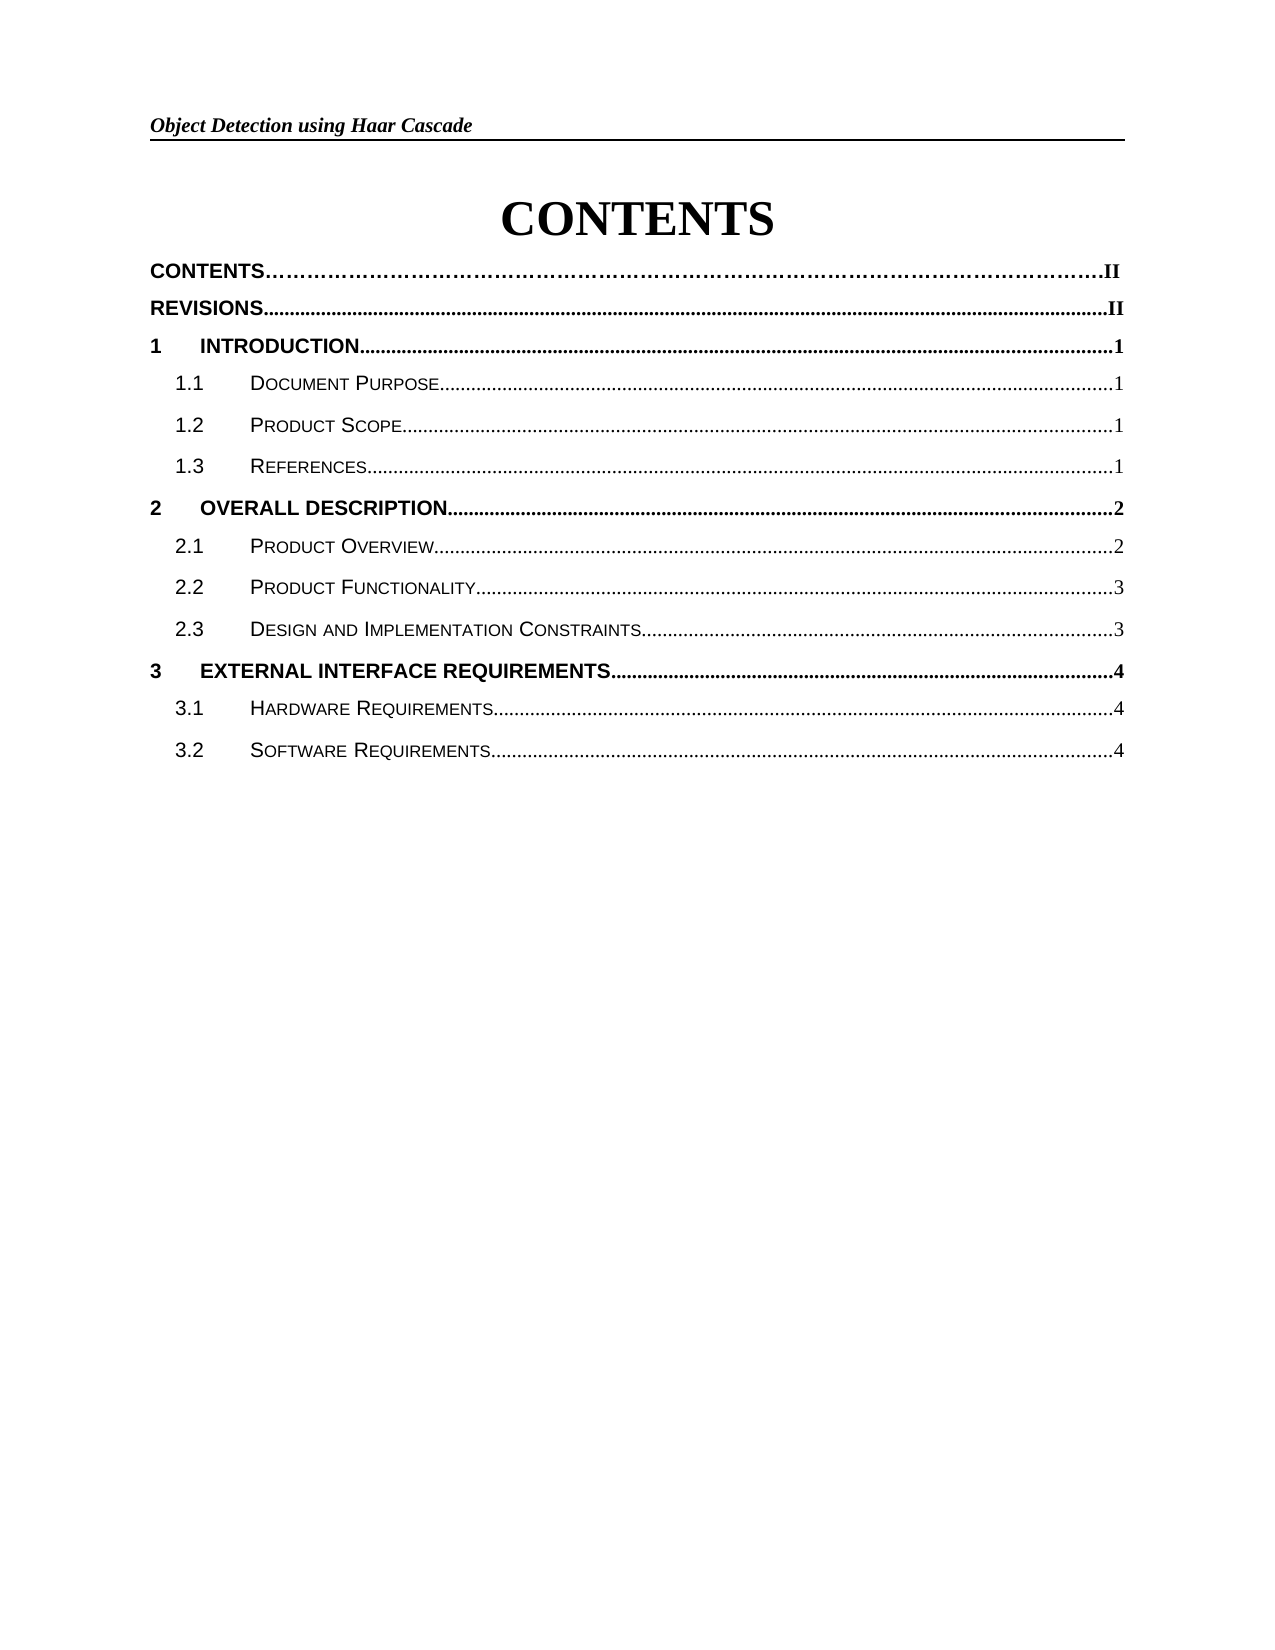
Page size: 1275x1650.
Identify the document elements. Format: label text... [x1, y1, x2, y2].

text 3.2 Software Requirements 4 [175, 737, 1125, 762]
text 1.1 Document Purpose 1 [175, 371, 1125, 396]
text 2.1 Product Overview 2 [175, 533, 1125, 558]
text 2.3 Design and Implementation Constraints 3 [175, 616, 1125, 641]
text 1 Introduction 1 [150, 333, 1125, 358]
text Revisions ii [150, 296, 1125, 321]
text 1.2 Product Scope 1 [175, 412, 1125, 437]
text CONTENTS………………………………………………………………………………………………………….II [150, 259, 1125, 283]
text 2.2 Product Functionality 3 [175, 575, 1125, 600]
text Contents [150, 189, 1125, 246]
text 2 Overall Description 2 [150, 496, 1125, 521]
text 3.1 Hardware Requirements 4 [175, 696, 1125, 721]
text 1.3 References 1 [175, 454, 1125, 479]
text 3 EXTERNAL INTERFACE REQUIREMENTS 4 [150, 658, 1125, 683]
